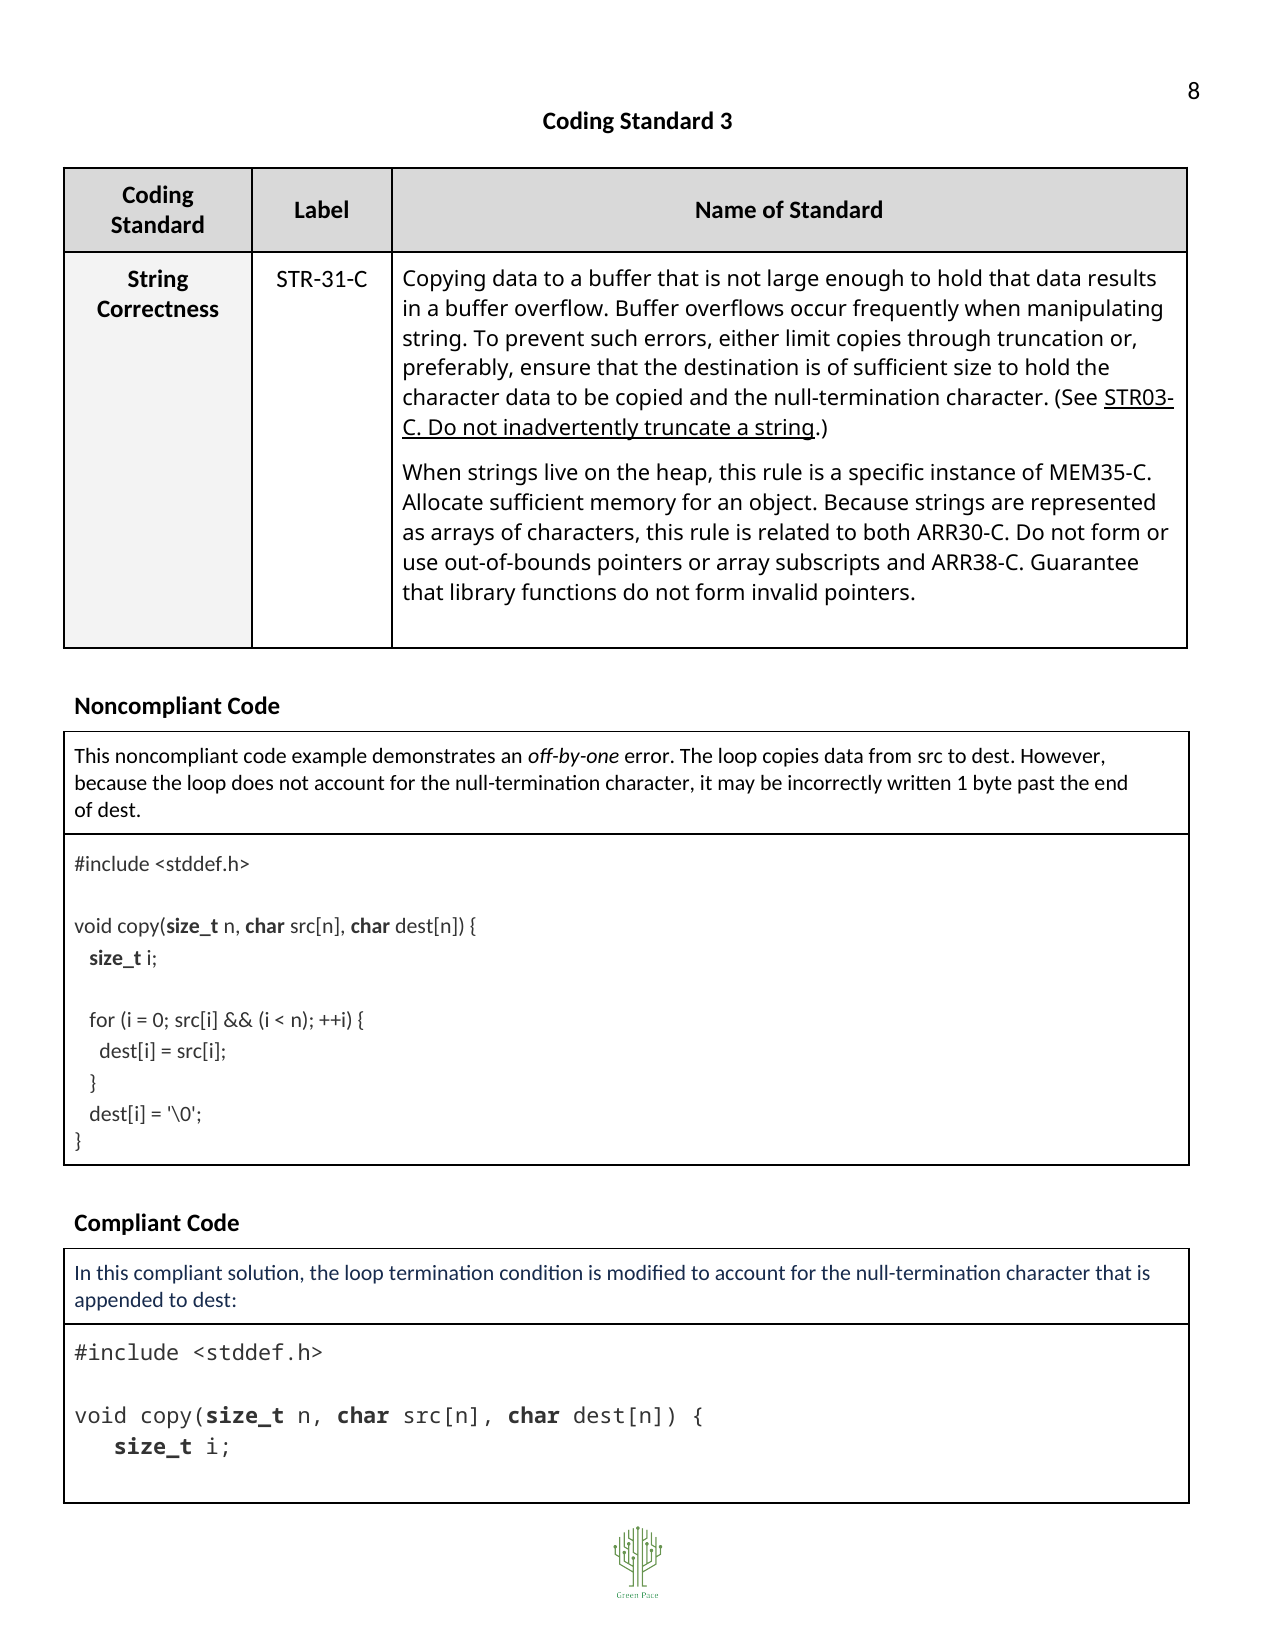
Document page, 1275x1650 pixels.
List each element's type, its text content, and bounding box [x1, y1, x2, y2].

table_header Noncompliant Code [64, 680, 1189, 731]
table_header Coding Standard [65, 169, 251, 251]
picture [605, 1521, 670, 1606]
table_header Name of Standard [393, 169, 1186, 251]
table_cell String Correctness [65, 253, 251, 647]
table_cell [65, 1325, 1188, 1502]
table_header Label [253, 169, 391, 251]
table_header Compliant Code [64, 1197, 1189, 1248]
table_cell Copying data to a buffer that is not large enough to hold that data results in a buffer overflow. Buffer overflows occur frequently when manipulating string. To prevent such errors, either limit copies through truncation or, preferably, ensure that the destination is of sufficient size to hold the character data to be copied and the null-termination character. (See STR03-C. Do not inadvertently truncate a string.) When strings live on the heap, this rule is a specific instance of MEM35-C. Allocate sufficient memory for an object. Because strings are represented as arrays of characters, this rule is related to both ARR30-C. Do not form or use out-of-bounds pointers or array subscripts and ARR38-C. Guarantee that library functions do not form invalid pointers. [393, 253, 1186, 647]
subtitle Coding Standard 3 [75, 106, 1200, 136]
table_cell This noncompliant code example demonstrates an off-by-one error. The loop copies data from src to dest. However, because the loop does not account for the null-termination character, it may be incorrectly written 1 byte past the end of dest. [65, 732, 1188, 833]
table_cell STR-31-C [253, 253, 391, 647]
table_cell In this compliant solution, the loop termination condition is modified to account for the null-termination character that is appended to dest: [65, 1249, 1188, 1323]
table_cell #include <stddef.h> void copy(size_t n, char src[n], char dest[n]) { size_t i; for (i = 0; src[i] && (i < n); ++i) { dest[i] = src[i]; } dest[i] = '\0'; } [65, 835, 1188, 1164]
